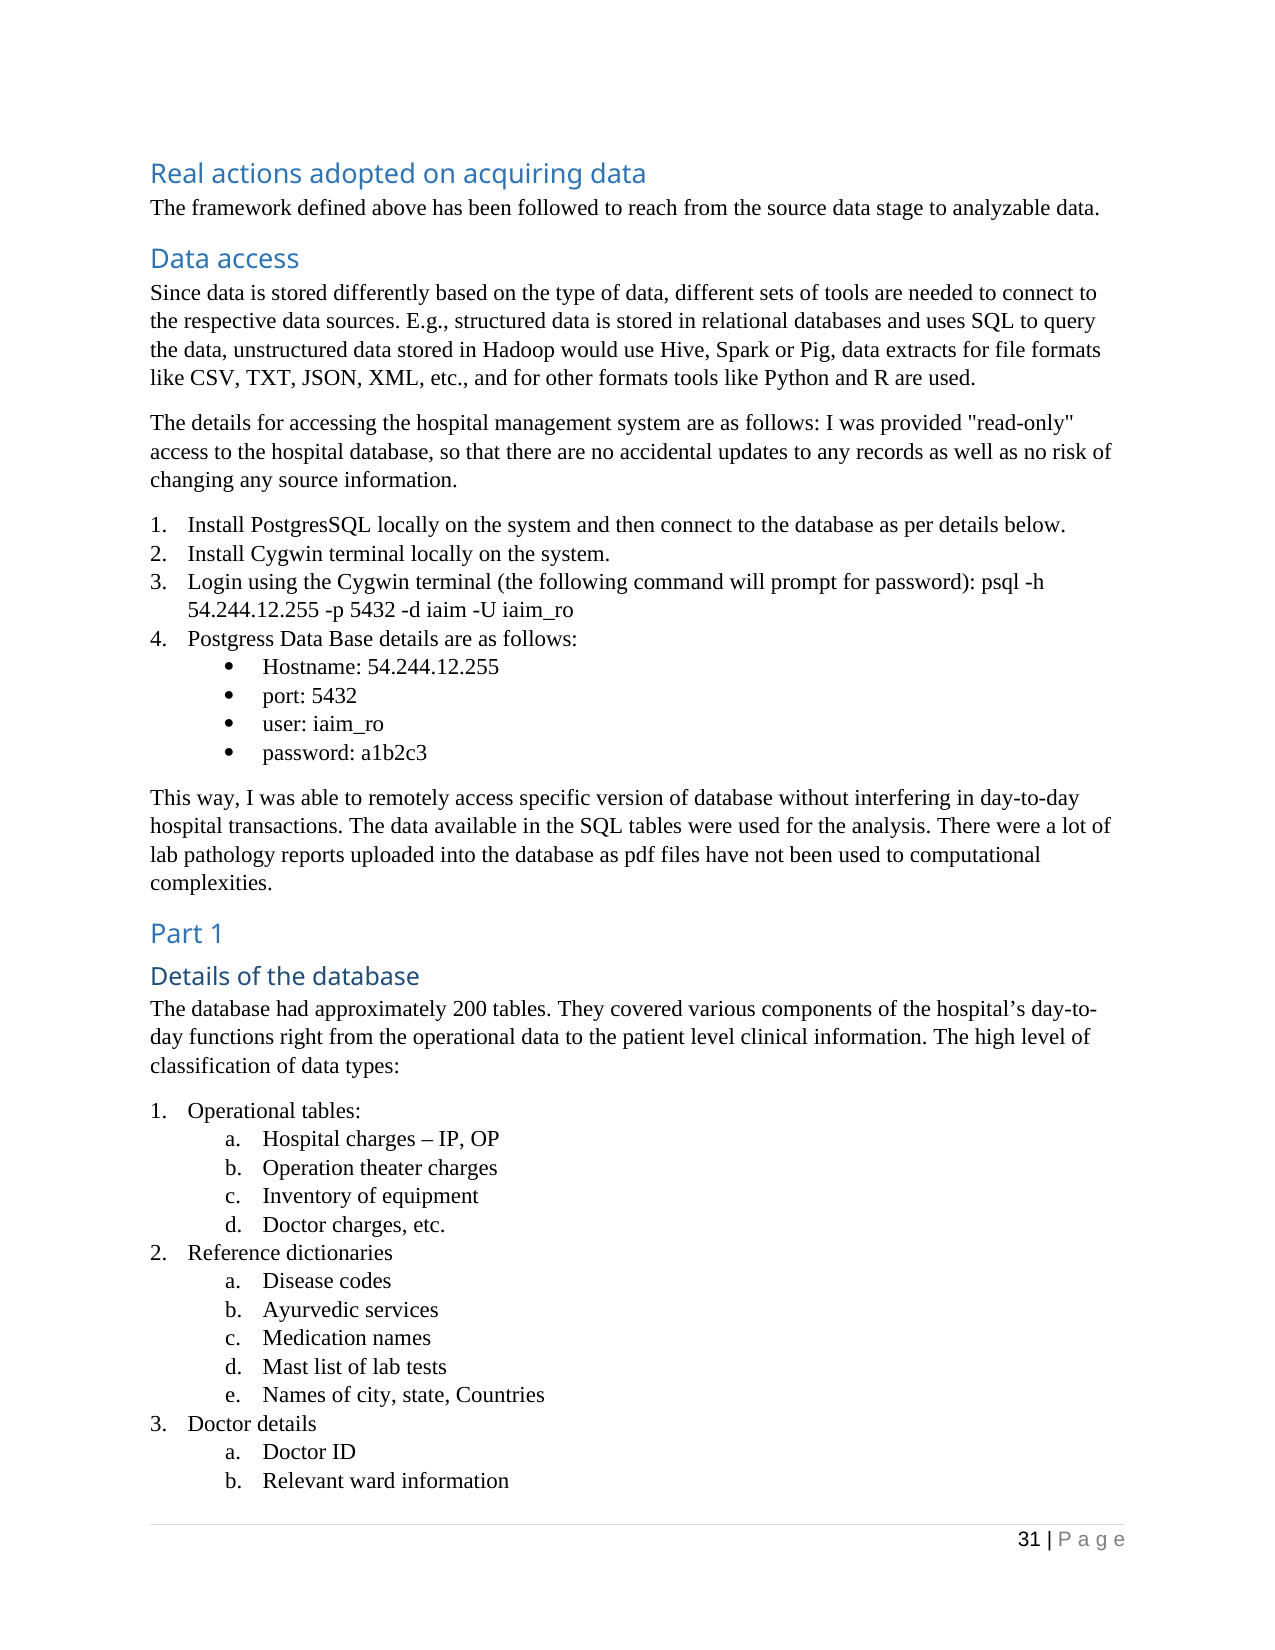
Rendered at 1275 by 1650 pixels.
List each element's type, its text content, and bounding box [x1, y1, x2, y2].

list Hostname: 54.244.12.255 [225, 653, 1125, 680]
list Reference dictionaries [150, 1239, 1125, 1266]
text The details for accessing the hospital management system are as follows: I was provided "read-only" access to the hospital database, so that there are no accidental updates to any records as well as no risk of changing any source information. [150, 409, 1125, 492]
list Medication names [225, 1324, 1125, 1351]
text The database had approximately 200 tables. They covered various components of the hospital’s day-to-day functions right from the operational data to the patient level clinical information. The high level of classification of data types: [150, 995, 1125, 1078]
list Login using the Cygwin terminal (the following command will prompt for password): psql -h 54.244.12.255 -p 5432 -d iaim -U iaim_ro [150, 568, 1125, 623]
list Ayurvedic services [225, 1296, 1125, 1322]
list Inventory of equipment [225, 1182, 1125, 1209]
list Names of city, state, Countries [225, 1381, 1125, 1408]
list user: iaim_ro [225, 710, 1125, 737]
subtitle Details of the database [150, 958, 1125, 992]
subtitle Part 1 [150, 914, 1125, 951]
list Postgress Data Base details are as follows: [150, 625, 1125, 651]
list Doctor charges, etc. [225, 1211, 1125, 1237]
subtitle Real actions adopted on acquiring data [150, 154, 1125, 191]
list Hospital charges – IP, OP [225, 1125, 1125, 1152]
subtitle Data access [150, 239, 1125, 276]
list Install PostgresSQL locally on the system and then connect to the database as per details below. [150, 511, 1125, 538]
list Operation theater charges [225, 1154, 1125, 1180]
text The framework defined above has been followed to reach from the source data stage to analyzable data. [150, 194, 1125, 220]
text Since data is stored differently based on the type of data, different sets of tools are needed to connect to the respective data sources. E.g., structured data is stored in relational databases and uses SQL to query the data, unstructured data stored in Hadoop would use Hive, Spark or Pig, data extracts for file formats like CSV, TXT, JSON, XML, etc., and for other formats tools like Python and R are used. [150, 279, 1125, 391]
list Install Cygwin terminal locally on the system. [150, 540, 1125, 566]
list password: a1b2c3 [225, 739, 1125, 765]
list Disease codes [225, 1268, 1125, 1294]
list port: 5432 [225, 682, 1125, 708]
text This way, I was able to remotely access specific version of database without interfering in day-to-day hospital transactions. The data available in the SQL tables were used for the analysis. There were a lot of lab pathology reports uploaded into the database as pdf files have not been used to computational complexities. [150, 784, 1125, 896]
list Doctor details [150, 1410, 1125, 1436]
list Mast list of lab tests [225, 1353, 1125, 1379]
list Operational tables: [150, 1097, 1125, 1123]
list Relevant ward information [225, 1467, 1125, 1493]
list Doctor ID [225, 1438, 1125, 1464]
